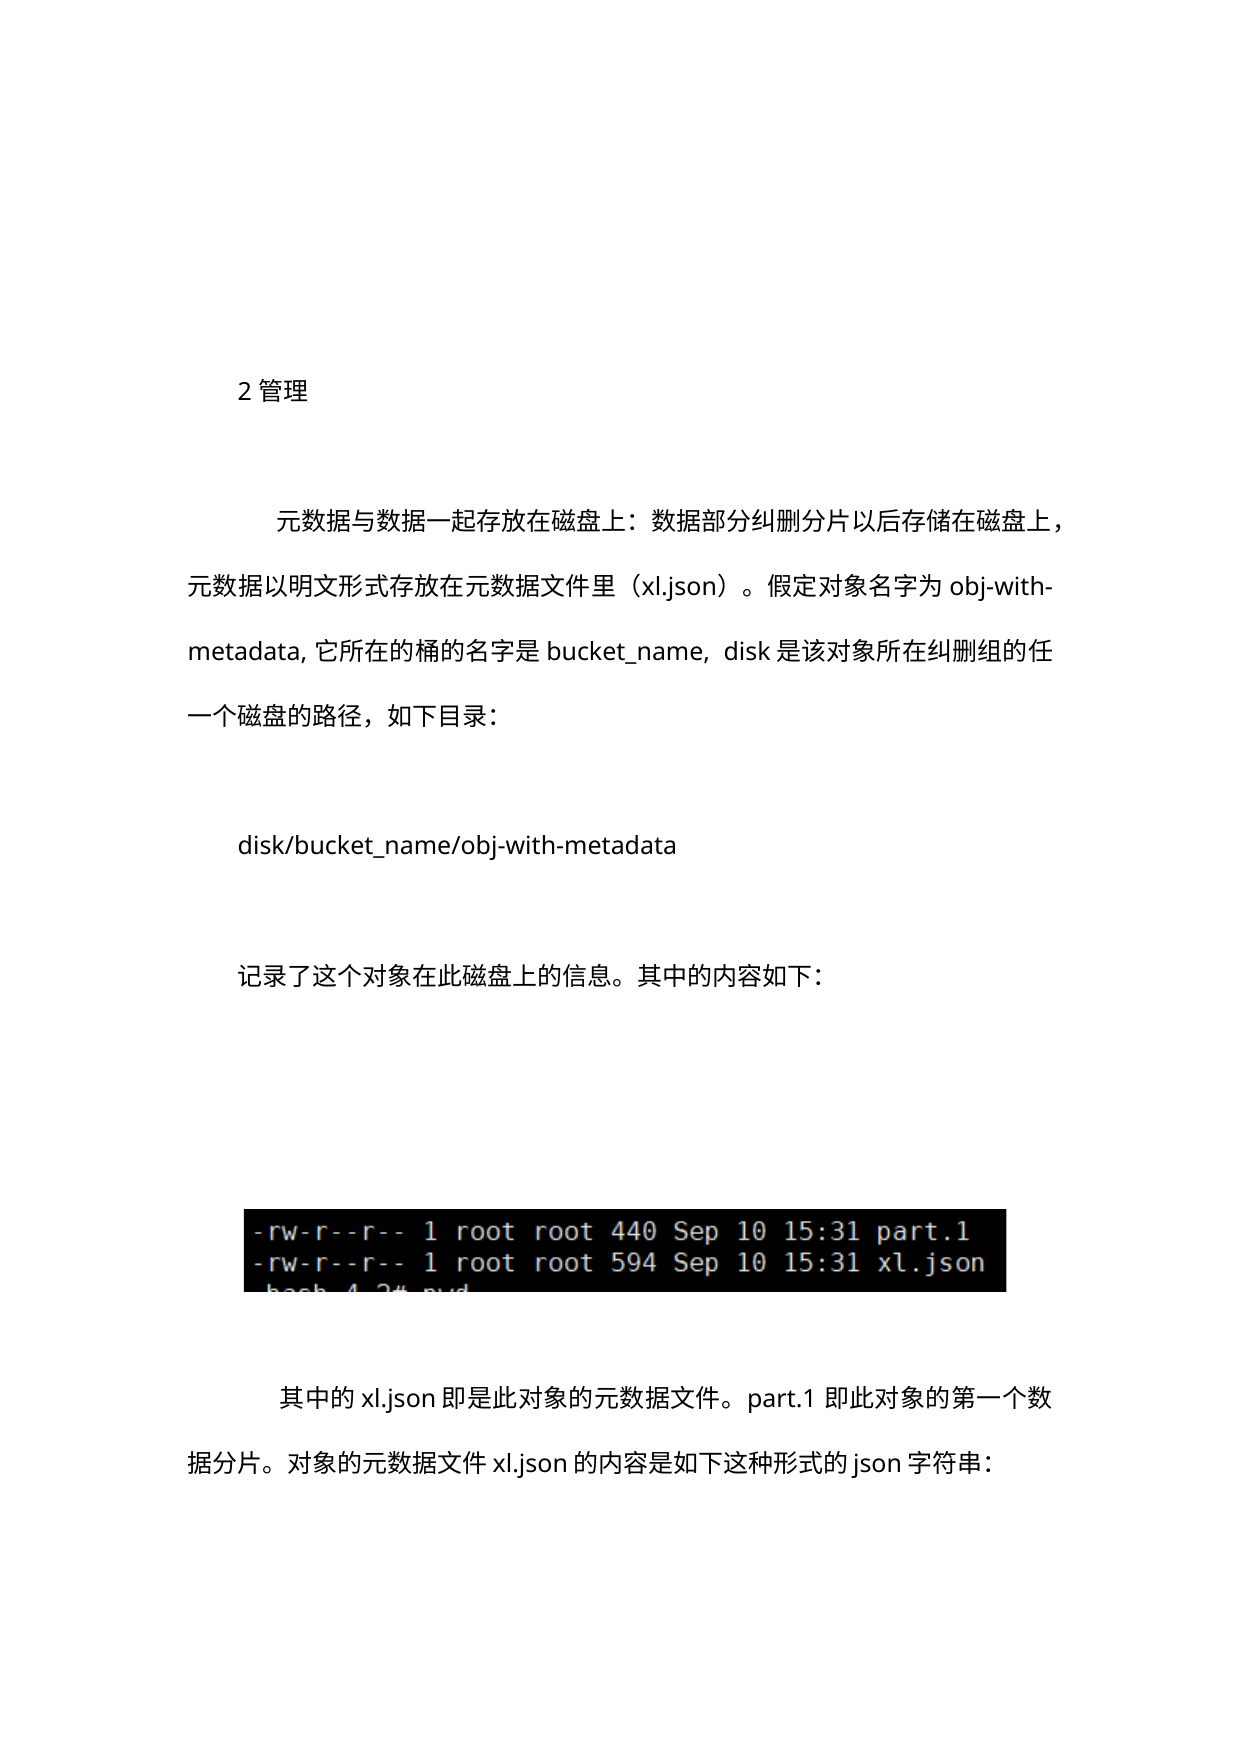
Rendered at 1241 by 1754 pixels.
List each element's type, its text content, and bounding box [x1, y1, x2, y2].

text 2 管理 [187, 357, 1053, 422]
picture [243, 1209, 1007, 1292]
text 其中的xl.json即是此对象的元数据文件。part.1 即此对象的第一个数据分片。对象的元数据文件xl.json的内容是如下这种形式的json字符串： [187, 1364, 1053, 1494]
text 记录了这个对象在此磁盘上的信息。其中的内容如下： [187, 942, 1053, 1007]
text disk/bucket_name/obj-with-metadata [187, 812, 1053, 877]
text 元数据与数据一起存放在磁盘上：数据部分纠删分片以后存储在磁盘上，元数据以明文形式存放在元数据文件里（xl.json）。假定对象名字为obj-with-metadata, 它所在的桶的名字是bucket_name, disk是该对象所在纠删组的任一个磁盘的路径，如下目录： [187, 487, 1053, 747]
